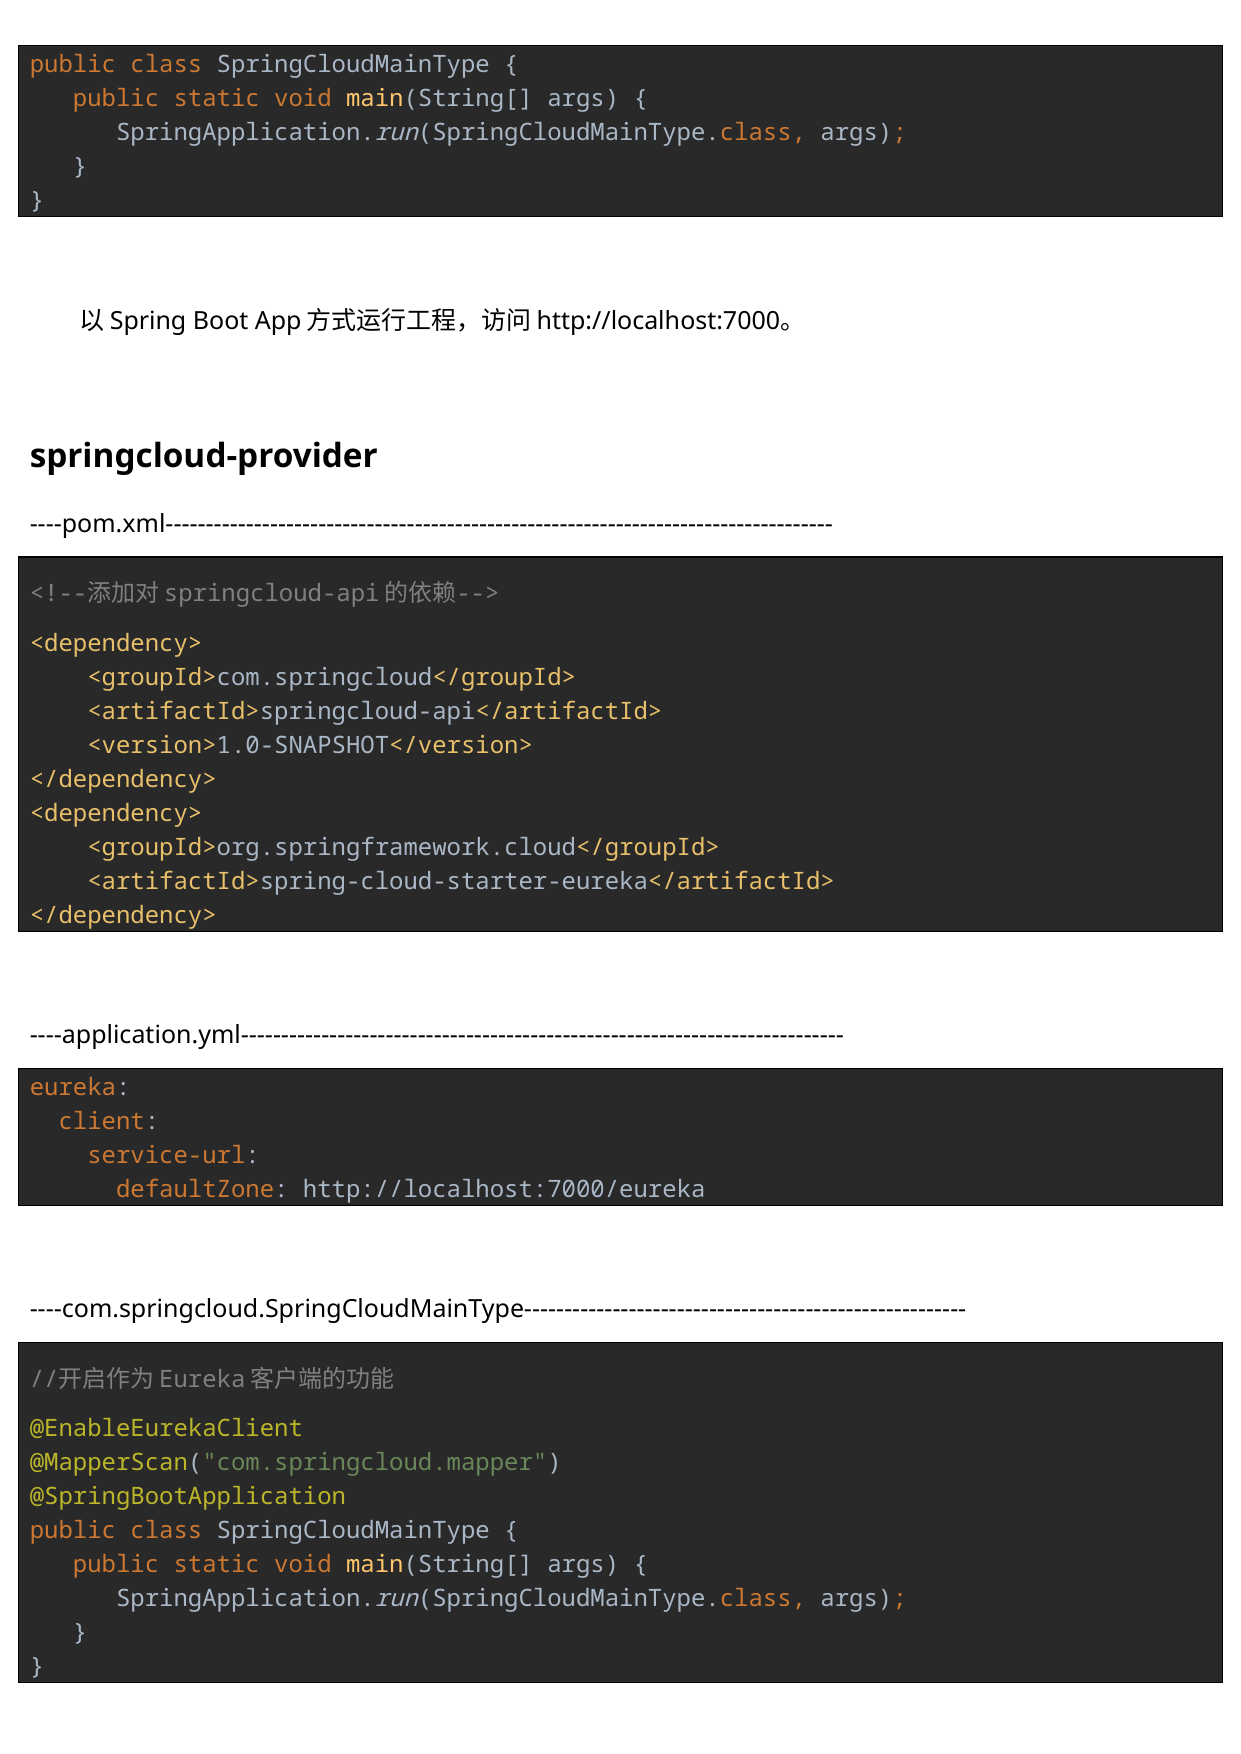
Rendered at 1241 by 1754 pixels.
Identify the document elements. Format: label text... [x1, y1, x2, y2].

text 以Spring Boot App方式运行工程，访问http://localhost:7000。 [29, 285, 1211, 353]
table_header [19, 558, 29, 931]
subtitle springcloud-provider [29, 421, 1211, 488]
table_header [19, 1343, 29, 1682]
table_header eureka: client: service-url: defaultZone: http://localhost:7000/eureka [19, 1069, 1222, 1205]
text ----application.yml--------------------------------------------------------------------------- [29, 1000, 1211, 1068]
text ----pom.xml----------------------------------------------------------------------------------- [29, 488, 1211, 556]
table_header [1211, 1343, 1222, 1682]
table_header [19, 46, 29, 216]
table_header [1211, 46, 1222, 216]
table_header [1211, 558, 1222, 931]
text ----com.springcloud.SpringCloudMainType------------------------------------------------------- [29, 1274, 1211, 1342]
